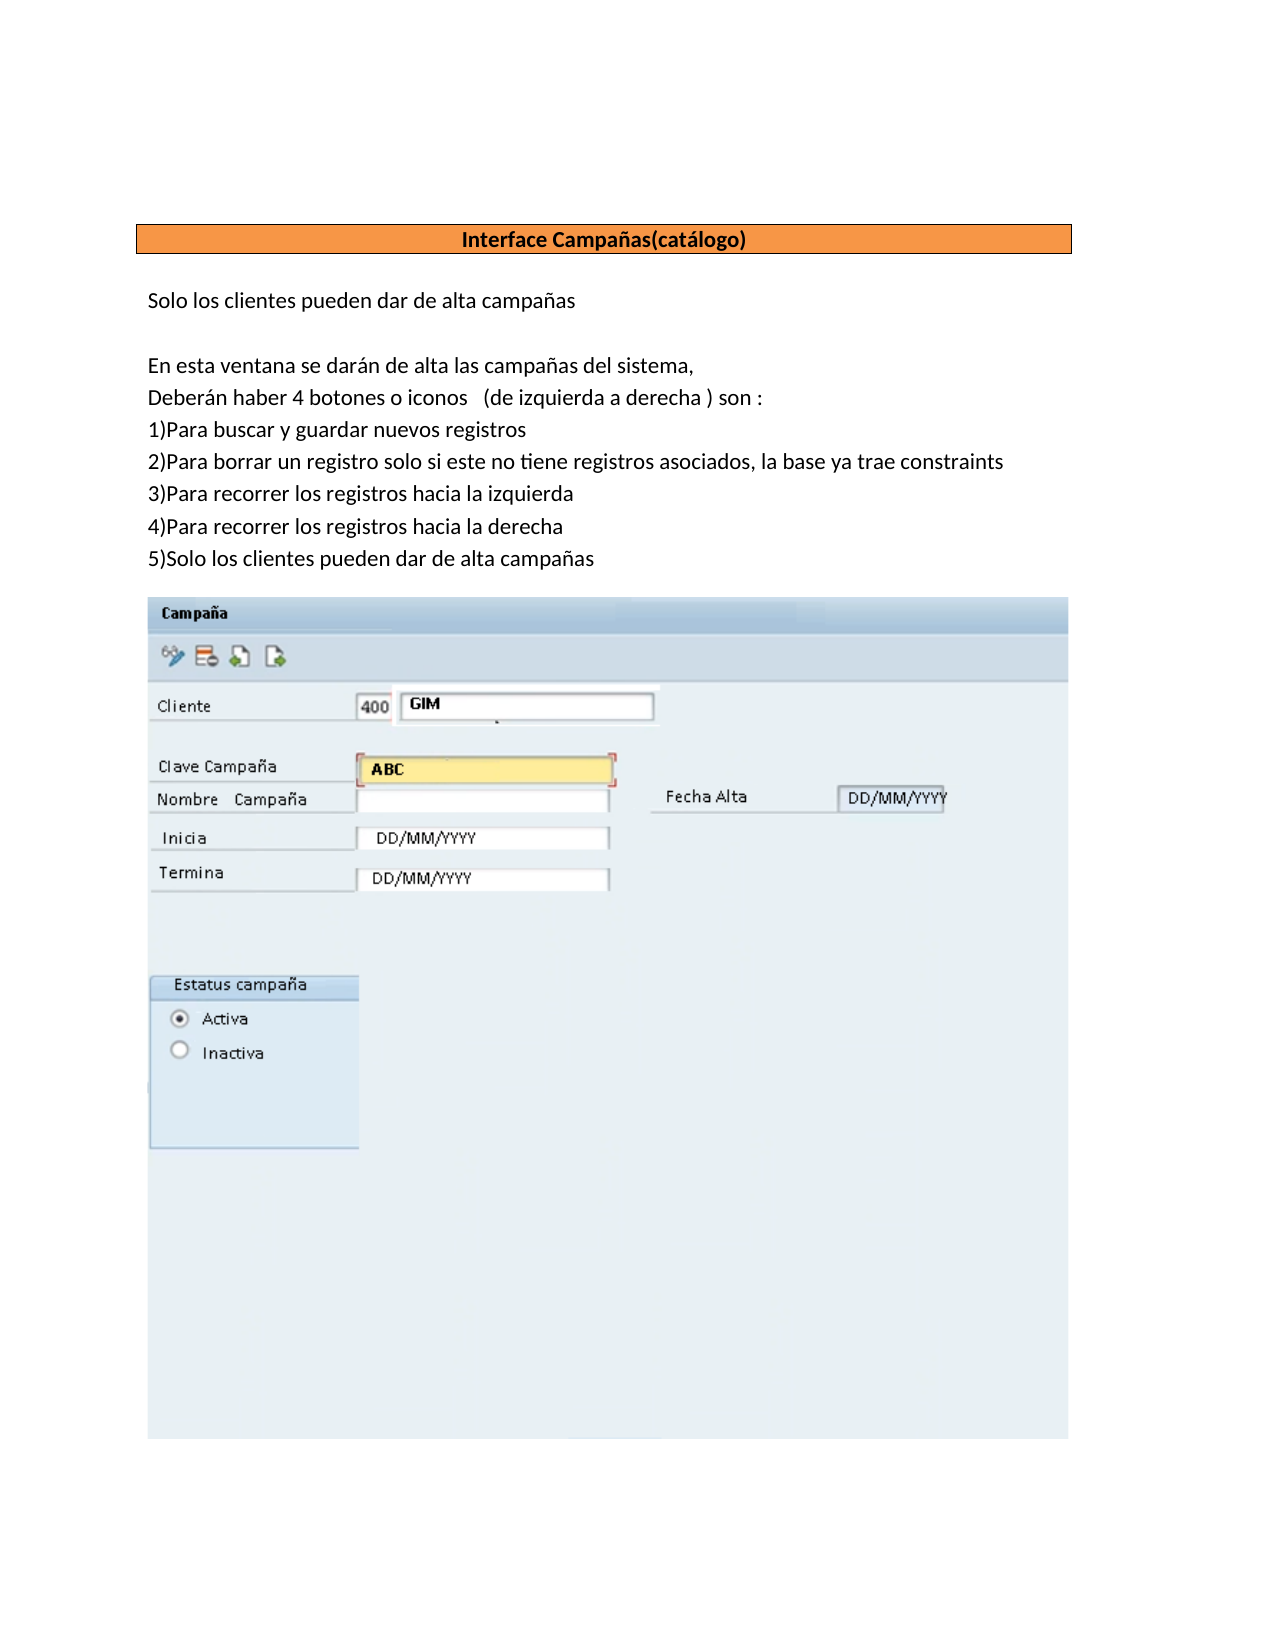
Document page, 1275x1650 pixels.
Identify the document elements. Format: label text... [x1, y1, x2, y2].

text Solo los clientes pueden dar de alta campañas [148, 286, 1216, 314]
text 4)Para recorrer los registros hacia la derecha [148, 512, 1216, 540]
text 2)Para borrar un registro solo si este no tiene registros asociados, la base ya trae constraints [148, 447, 1216, 475]
text Deberán haber 4 botones o iconos (de izquierda a derecha ) son : [148, 383, 1216, 411]
text 5)Solo los clientes pueden dar de alta campañas [148, 544, 1216, 572]
text 1)Para buscar y guardar nuevos registros [148, 415, 1216, 443]
table_header Interface Campañas(catálogo) [137, 225, 1071, 253]
text 3)Para recorrer los registros hacia la izquierda [148, 479, 1216, 508]
picture [147, 597, 1069, 1439]
text En esta ventana se darán de alta las campañas del sistema, [148, 351, 1216, 379]
